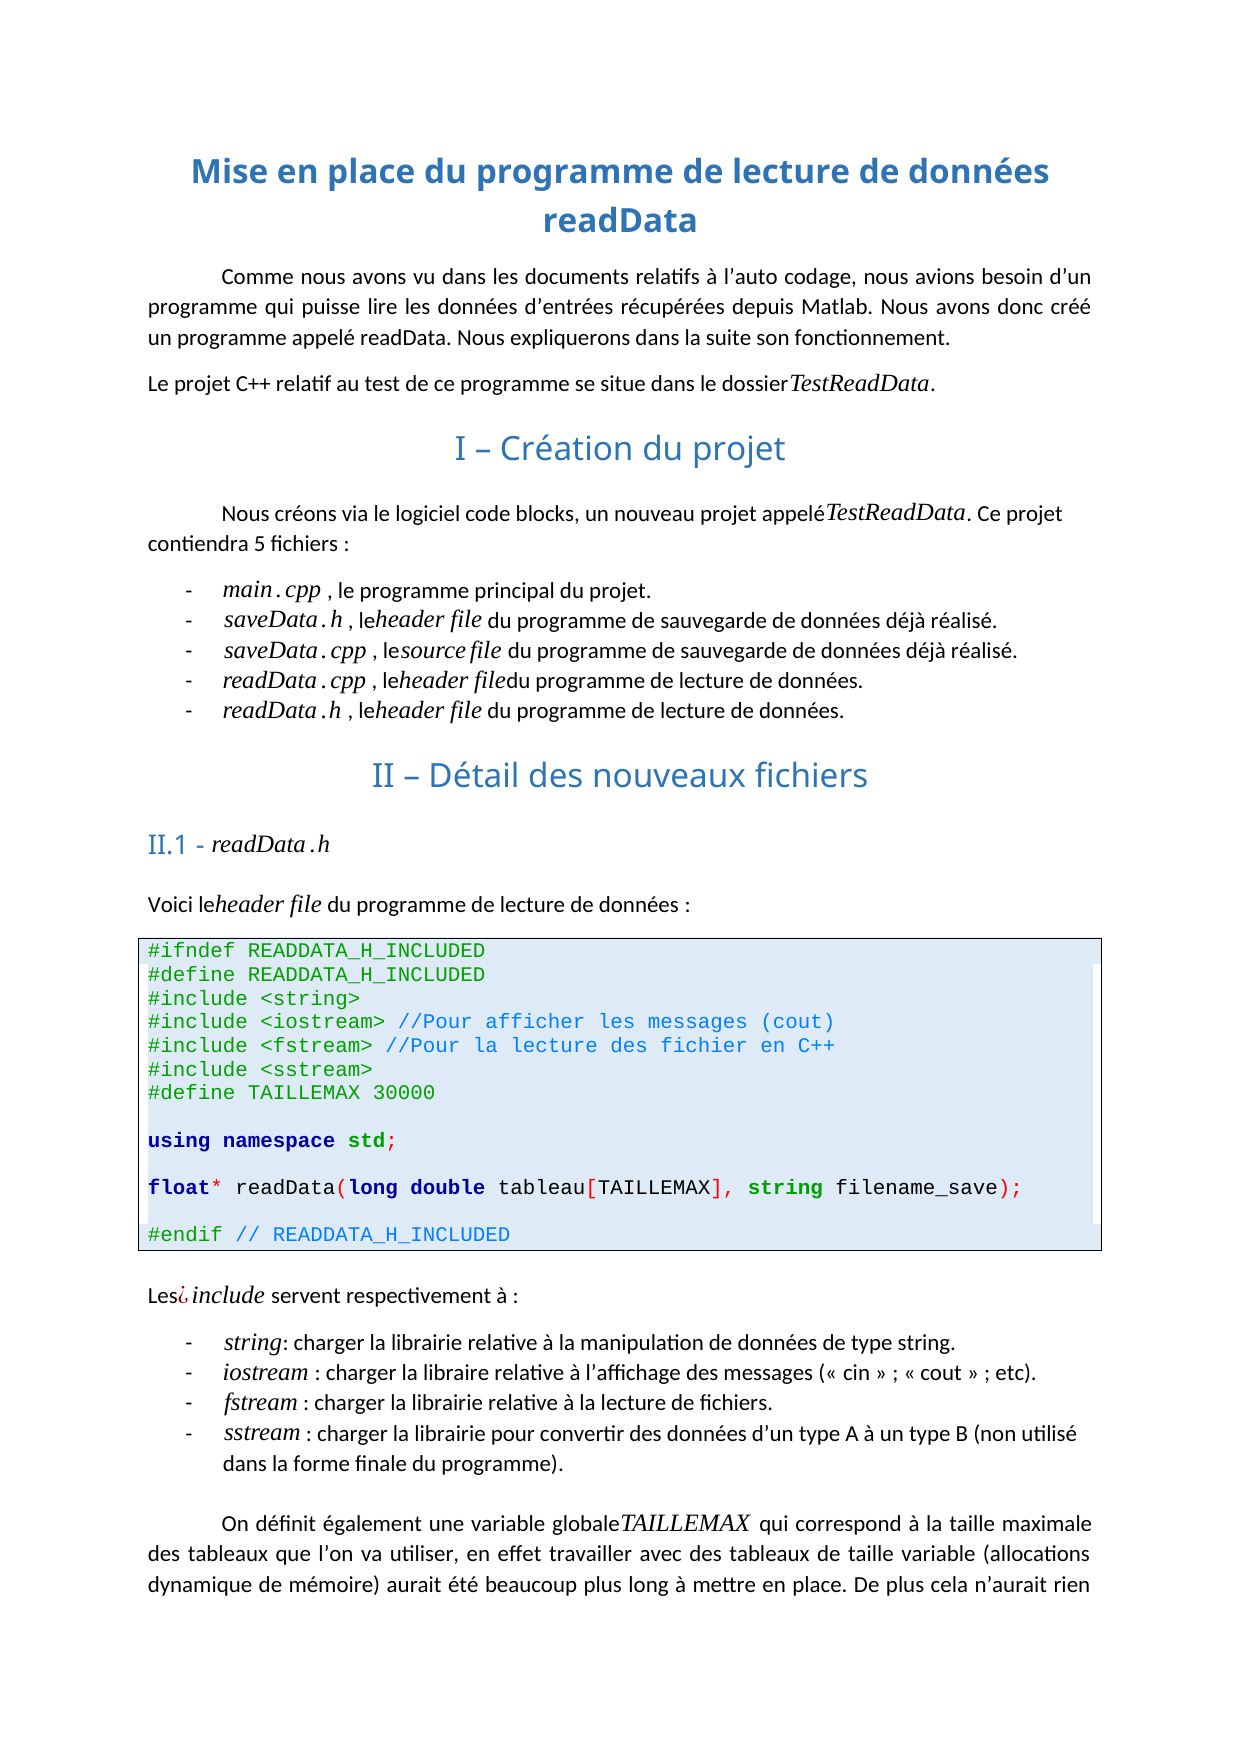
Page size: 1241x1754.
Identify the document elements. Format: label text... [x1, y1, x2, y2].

list , le du programme de sauvegarde de données déjà réalisé. [185, 636, 1093, 664]
text Comme nous avons vu dans les documents relatifs à l’auto codage, nous avions besoin d’un programme qui puisse lire les données d’entrées récupérées depuis Matlab. Nous avons donc créé un programme appelé readData. Nous expliquerons dans la suite son fonctionnement. [148, 262, 1093, 351]
subtitle II – Détail des nouveaux fichiers [148, 752, 1093, 797]
list : charger la libraire relative à l’affichage des messages (« cin » ; « cout » ; etc). [185, 1358, 1093, 1386]
text #include <string> [148, 988, 1093, 1011]
text Mise en place du programme de lecture de données readData [148, 148, 1093, 242]
list , le du programme de sauvegarde de données déjà réalisé. [185, 606, 1093, 634]
text #define TAILLEMAX 30000 [148, 1082, 1093, 1106]
text #include <sstream> [148, 1059, 1093, 1082]
list : charger la librairie relative à la manipulation de données de type string. [185, 1328, 1093, 1356]
text #define READDATA_H_INCLUDED [148, 964, 1093, 988]
text #include <iostream> //Pour afficher les messages (cout) [148, 1011, 1093, 1035]
text #ifndef READDATA_H_INCLUDED [139, 939, 1101, 964]
text #endif // READDATA_H_INCLUDED [139, 1221, 1101, 1250]
text Le projet C++ relatif au test de ce programme se situe dans le dossier. [148, 369, 1093, 397]
list , le programme principal du projet. [185, 576, 1093, 604]
text float* readData(long double tableau[TAILLEMAX], string filename_save); [148, 1177, 1093, 1201]
list : charger la librairie relative à la lecture de fichiers. [185, 1388, 1093, 1417]
list , ledu programme de lecture de données. [185, 666, 1093, 694]
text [148, 1509, 1093, 1598]
list : charger la librairie pour convertir des données d’un type A à un type B (non utilisé dans la forme finale du programme). [185, 1419, 1093, 1477]
subtitle I – Création du projet [148, 425, 1093, 470]
text using namespace std; [148, 1130, 1093, 1153]
text Les servent respectivement à : [148, 1281, 1093, 1309]
list , le du programme de lecture de données. [185, 697, 1093, 724]
text Voici le du programme de lecture de données : [148, 891, 1093, 918]
text Nous créons via le logiciel code blocks, un nouveau projet appelé. Ce projet contiendra 5 fichiers : [148, 499, 1093, 557]
subtitle II.1 - [148, 826, 1093, 863]
text #include <fstream> //Pour la lecture des fichier en C++ [148, 1035, 1093, 1059]
